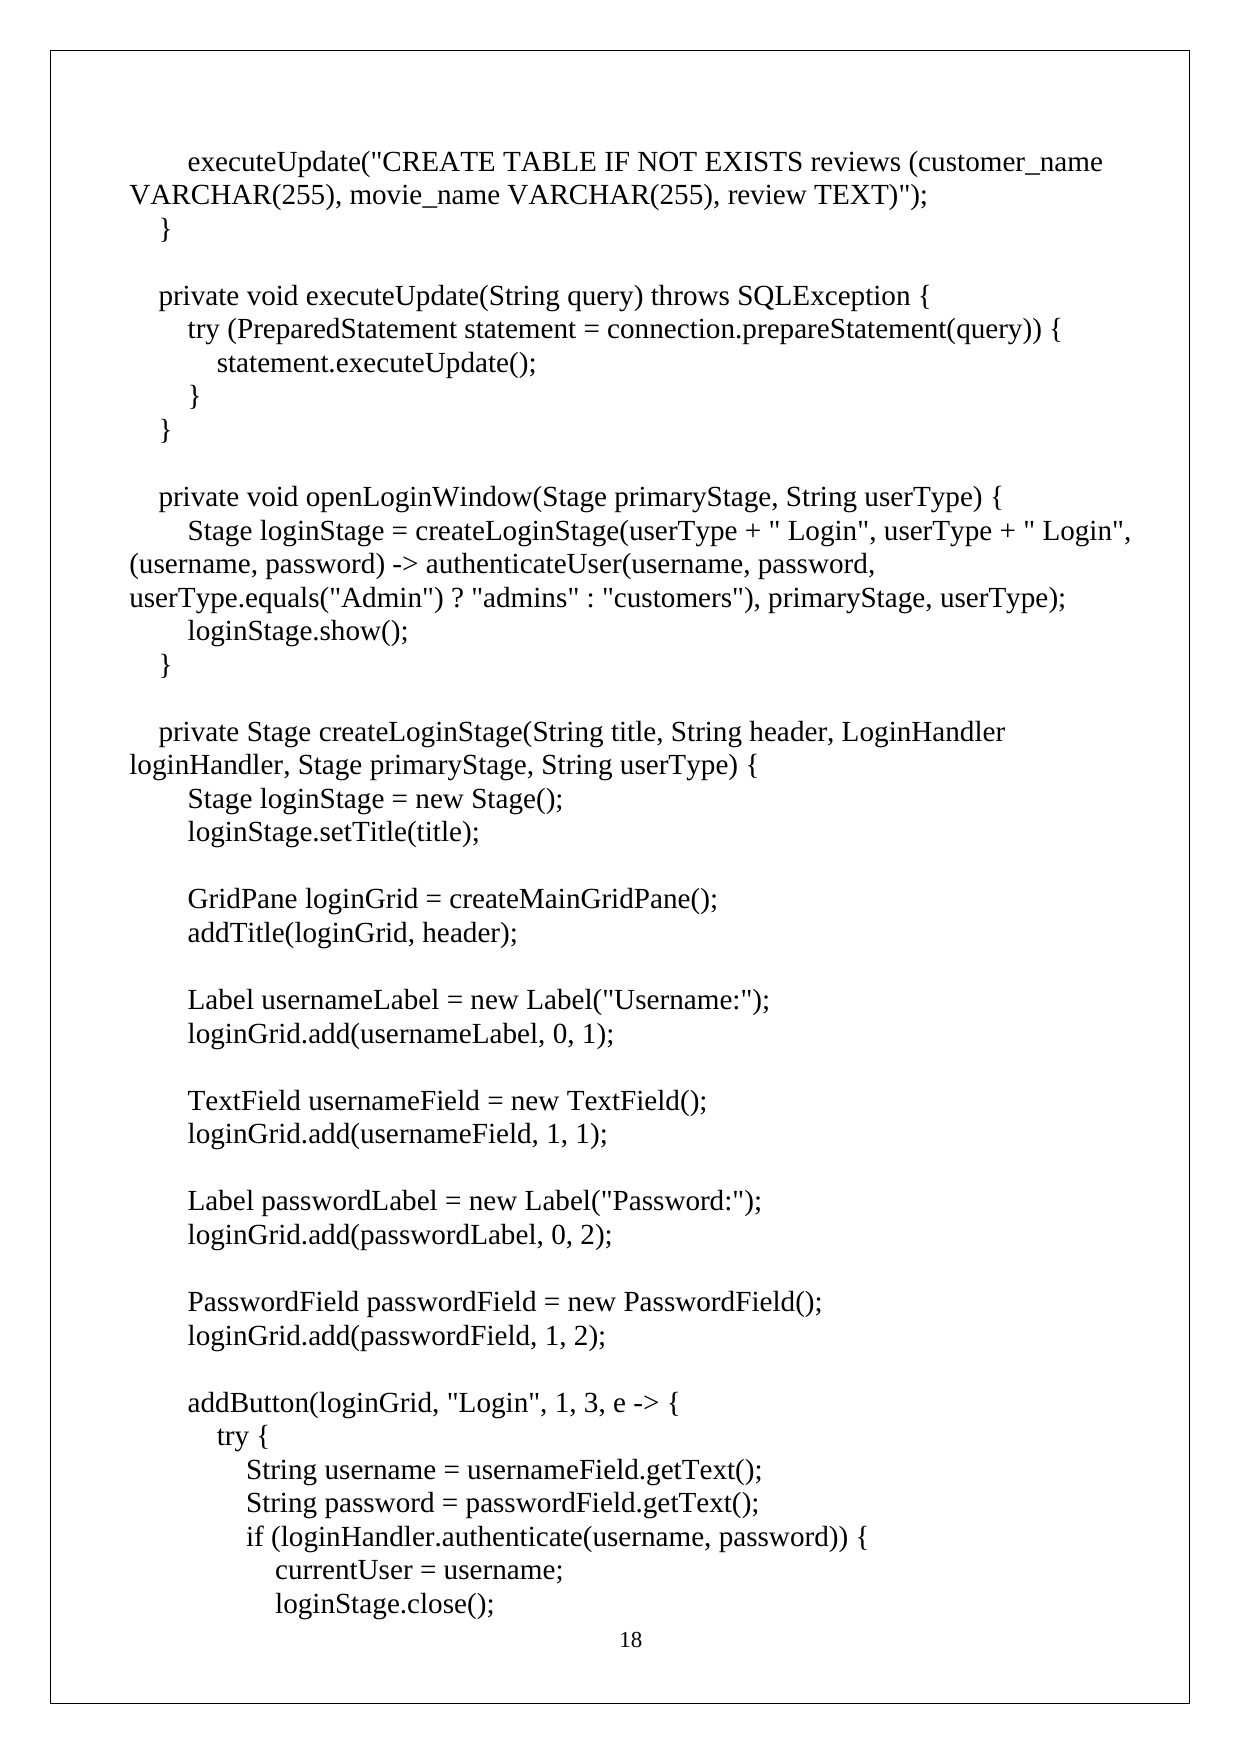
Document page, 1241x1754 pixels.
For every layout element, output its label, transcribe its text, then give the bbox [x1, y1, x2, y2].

text loginStage.close(); [129, 1586, 1132, 1619]
text } [129, 378, 1132, 412]
text Stage loginStage = createLoginStage(userType + " Login", userType + " Login", (username, password) -> authenticateUser(username, password, userType.equals("Admin") ? "admins" : "customers"), primaryStage, userType); [129, 513, 1132, 613]
text loginGrid.add(passwordLabel, 0, 2); [129, 1217, 1132, 1251]
text currentUser = username; [129, 1552, 1132, 1586]
text PasswordField passwordField = new PasswordField(); [129, 1284, 1132, 1318]
text loginGrid.add(passwordField, 1, 2); [129, 1318, 1132, 1351]
text loginStage.show(); [129, 613, 1132, 647]
text executeUpdate("CREATE TABLE IF NOT EXISTS reviews (customer_name VARCHAR(255), movie_name VARCHAR(255), review TEXT)"); [129, 144, 1132, 211]
text loginGrid.add(usernameField, 1, 1); [129, 1116, 1132, 1150]
text try (PreparedStatement statement = connection.prepareStatement(query)) { [129, 311, 1132, 345]
text String password = passwordField.getText(); [129, 1485, 1132, 1519]
text addButton(loginGrid, "Login", 1, 3, e -> { [129, 1385, 1132, 1418]
text statement.executeUpdate(); [129, 345, 1132, 378]
text GridPane loginGrid = createMainGridPane(); [129, 882, 1132, 915]
text private void openLoginWindow(Stage primaryStage, String userType) { [129, 479, 1132, 513]
text Stage loginStage = new Stage(); [129, 781, 1132, 814]
text Label usernameLabel = new Label("Username:"); [129, 982, 1132, 1016]
text Label passwordLabel = new Label("Password:"); [129, 1183, 1132, 1217]
text } [129, 647, 1132, 680]
text loginStage.setTitle(title); [129, 814, 1132, 848]
text TextField usernameField = new TextField(); [129, 1083, 1132, 1116]
text private Stage createLoginStage(String title, String header, LoginHandler loginHandler, Stage primaryStage, String userType) { [129, 714, 1132, 781]
text } [129, 412, 1132, 446]
text } [129, 211, 1132, 244]
text String username = usernameField.getText(); [129, 1452, 1132, 1485]
text try { [129, 1418, 1132, 1452]
text addTitle(loginGrid, header); [129, 915, 1132, 949]
text loginGrid.add(usernameLabel, 0, 1); [129, 1016, 1132, 1049]
text if (loginHandler.authenticate(username, password)) { [129, 1519, 1132, 1552]
text private void executeUpdate(String query) throws SQLException { [129, 278, 1132, 311]
